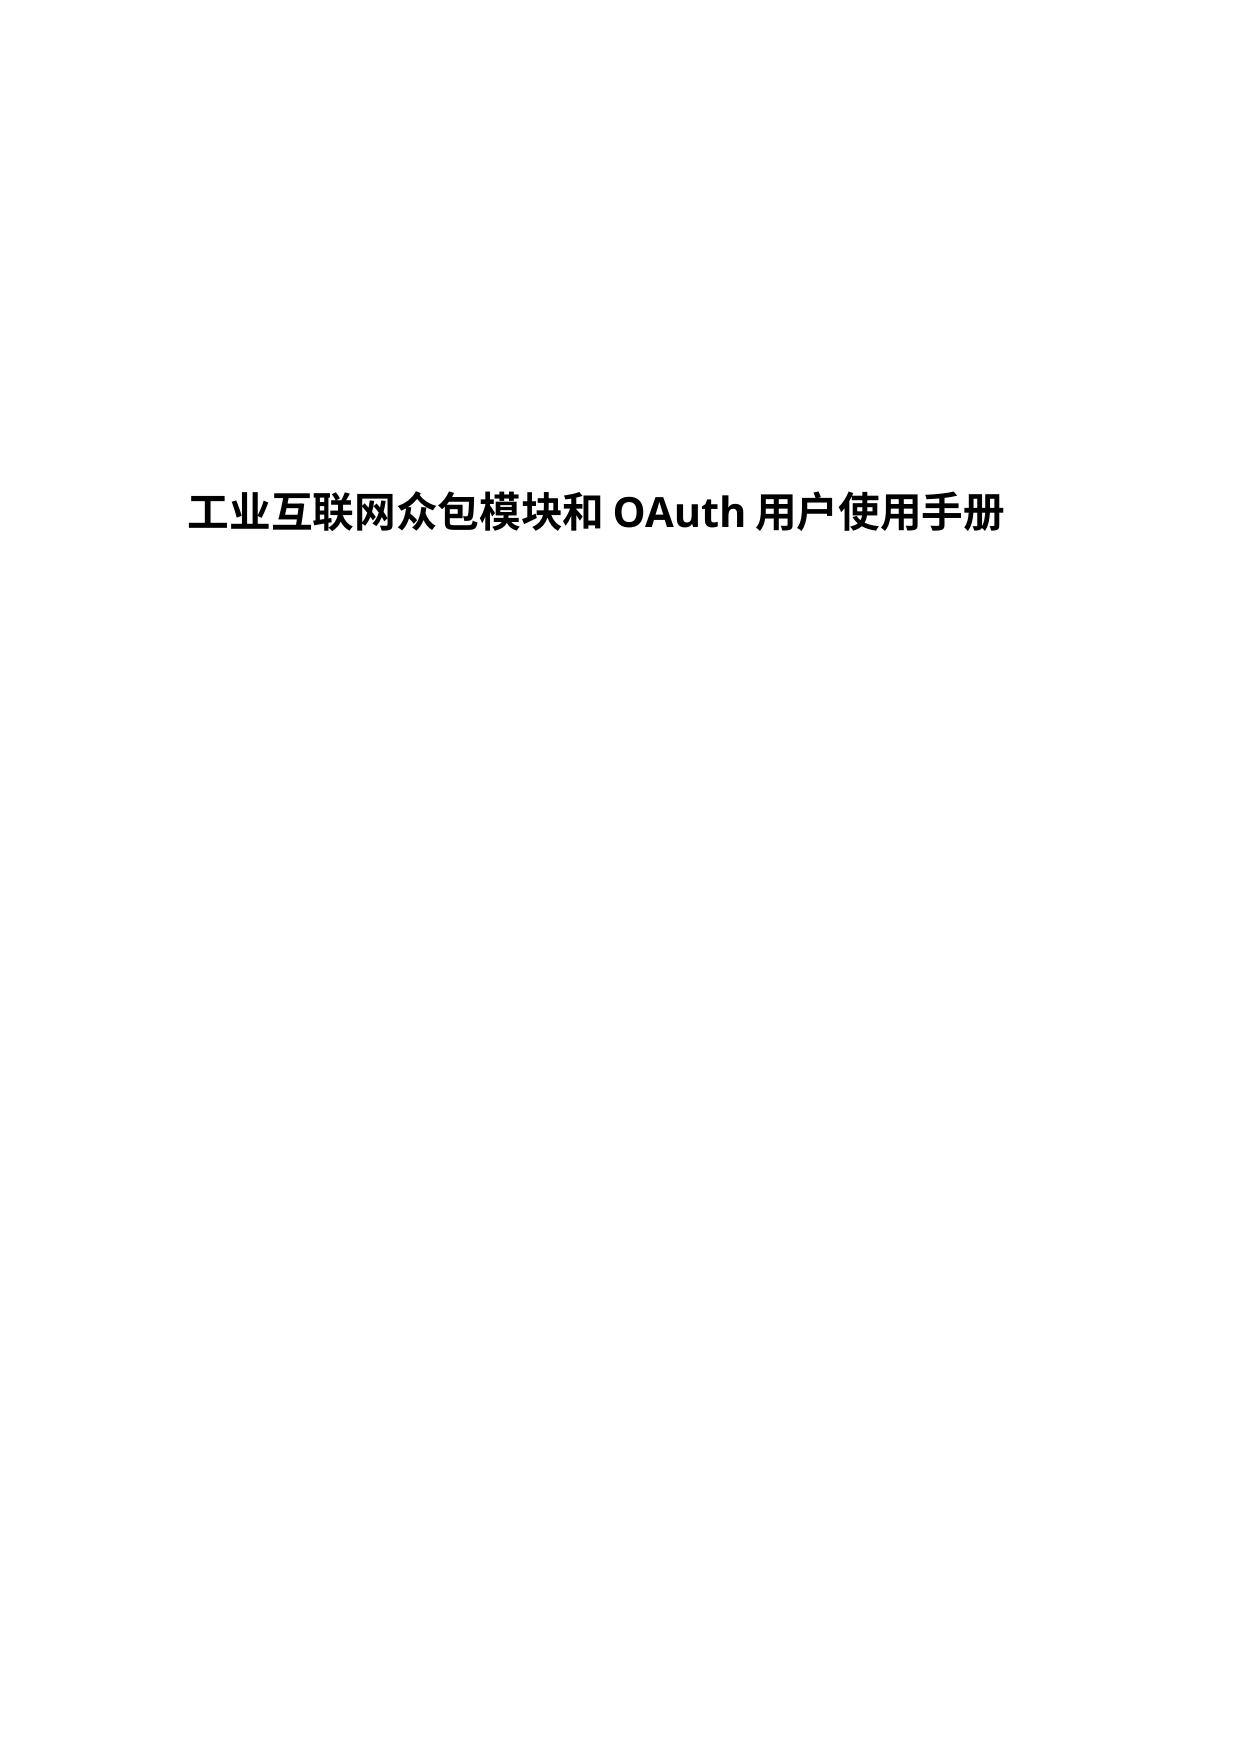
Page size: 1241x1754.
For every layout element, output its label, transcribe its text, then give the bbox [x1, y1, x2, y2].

text 工业互联网众包模块和OAuth用户使用手册 [187, 465, 1053, 553]
